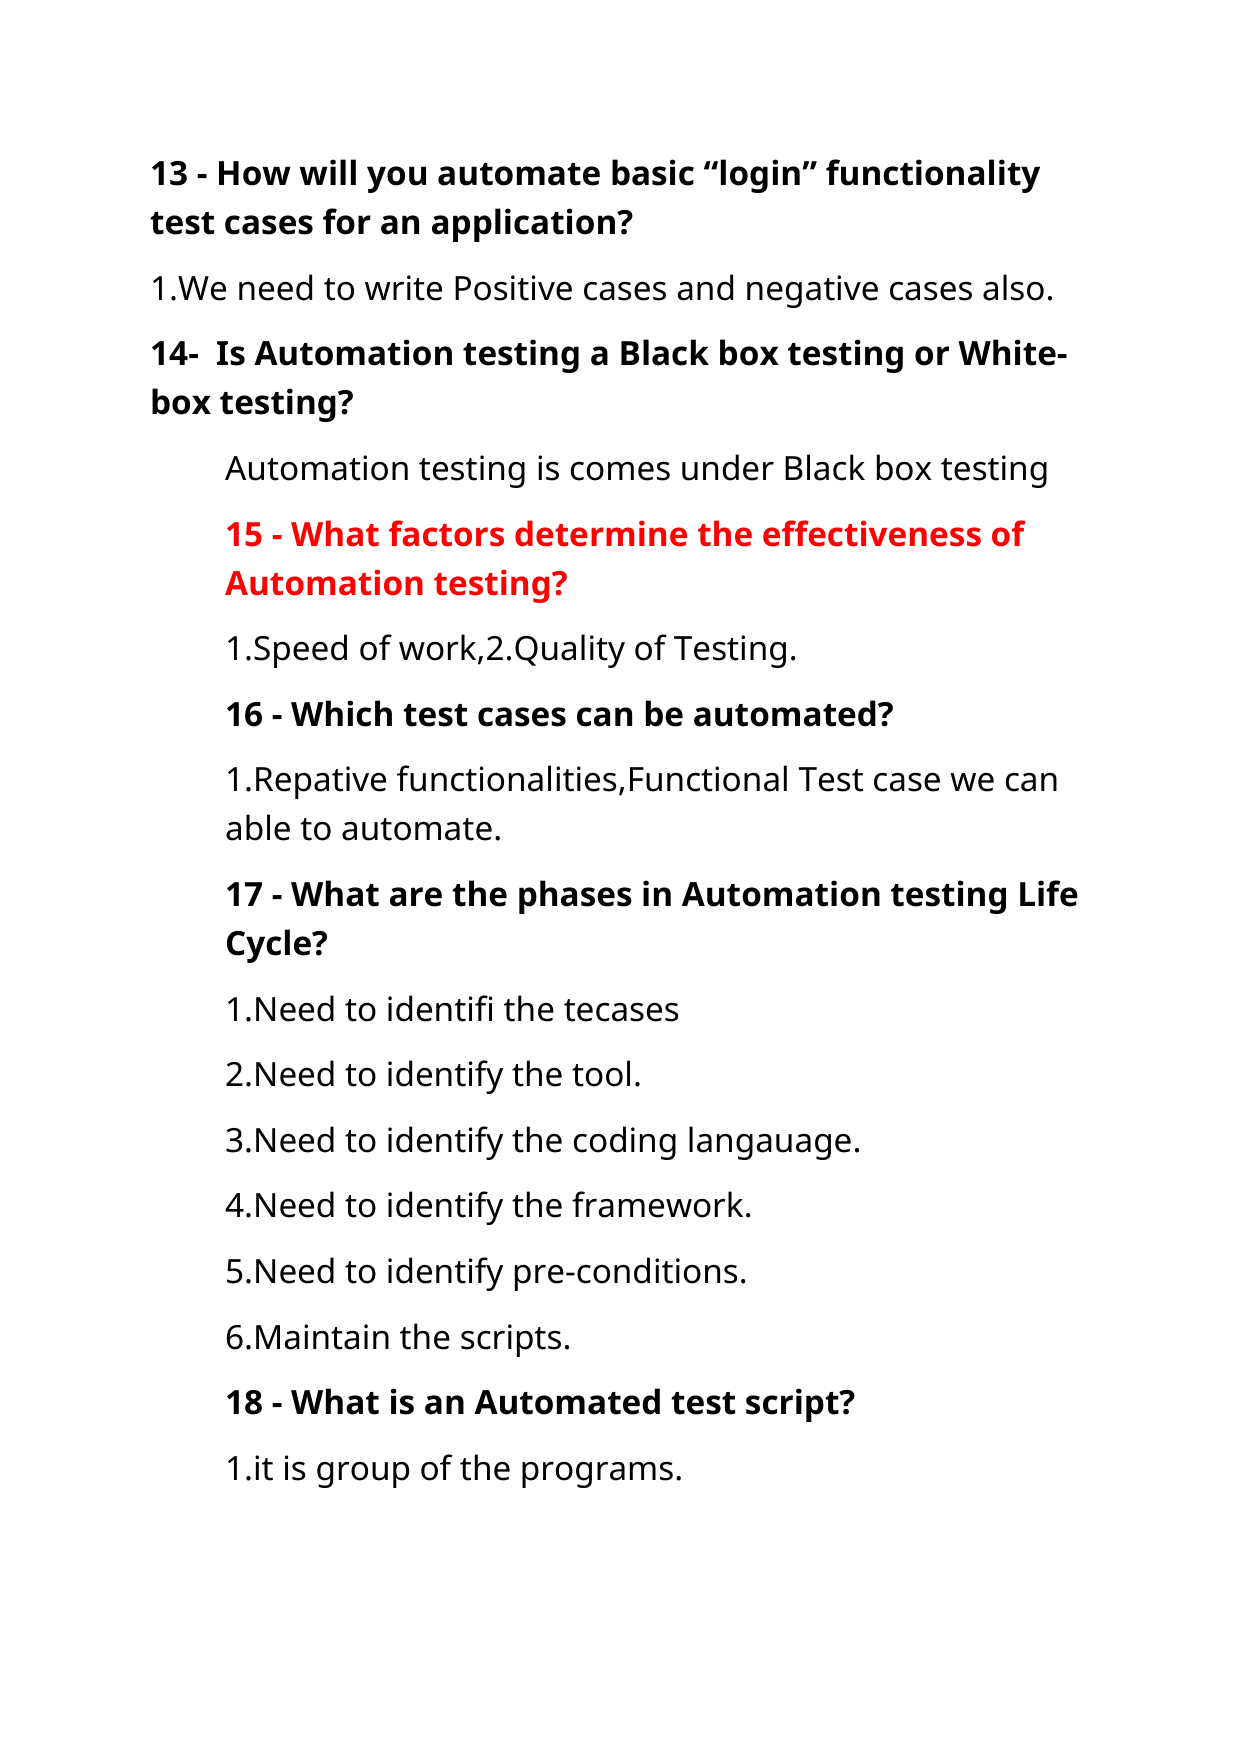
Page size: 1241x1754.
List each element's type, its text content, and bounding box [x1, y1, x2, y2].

text 6.Maintain the scripts. [225, 1313, 1090, 1359]
text 17 - What are the phases in Automation testing Life Cycle? [225, 871, 1090, 965]
text 4.Need to identify the framework. [225, 1182, 1090, 1228]
text 14- Is Automation testing a Black box testing or White-box testing? [150, 330, 1090, 424]
text 1.Speed of work,2.Quality of Testing. [225, 625, 1090, 670]
text 1.Need to identifi the tecases [225, 985, 1090, 1031]
text 13 - How will you automate basic “login” functionality test cases for an application? [150, 150, 1090, 244]
text Automation testing is comes under Black box testing [225, 445, 1090, 490]
text 18 - What is an Automated test script? [225, 1379, 1090, 1424]
text 15 - What factors determine the effectiveness of Automation testing? [225, 510, 1090, 605]
text 1.Repative functionalities,Functional Test case we can able to automate. [225, 756, 1090, 851]
text 1.it is group of the programs. [225, 1445, 1090, 1490]
text 3.Need to identify the coding langauage. [225, 1117, 1090, 1162]
text 2.Need to identify the tool. [225, 1051, 1090, 1096]
text 1.We need to write Positive cases and negative cases also. [150, 264, 1090, 310]
text 16 - Which test cases can be automated? [225, 691, 1090, 736]
text 5.Need to identify pre-conditions. [225, 1248, 1090, 1293]
